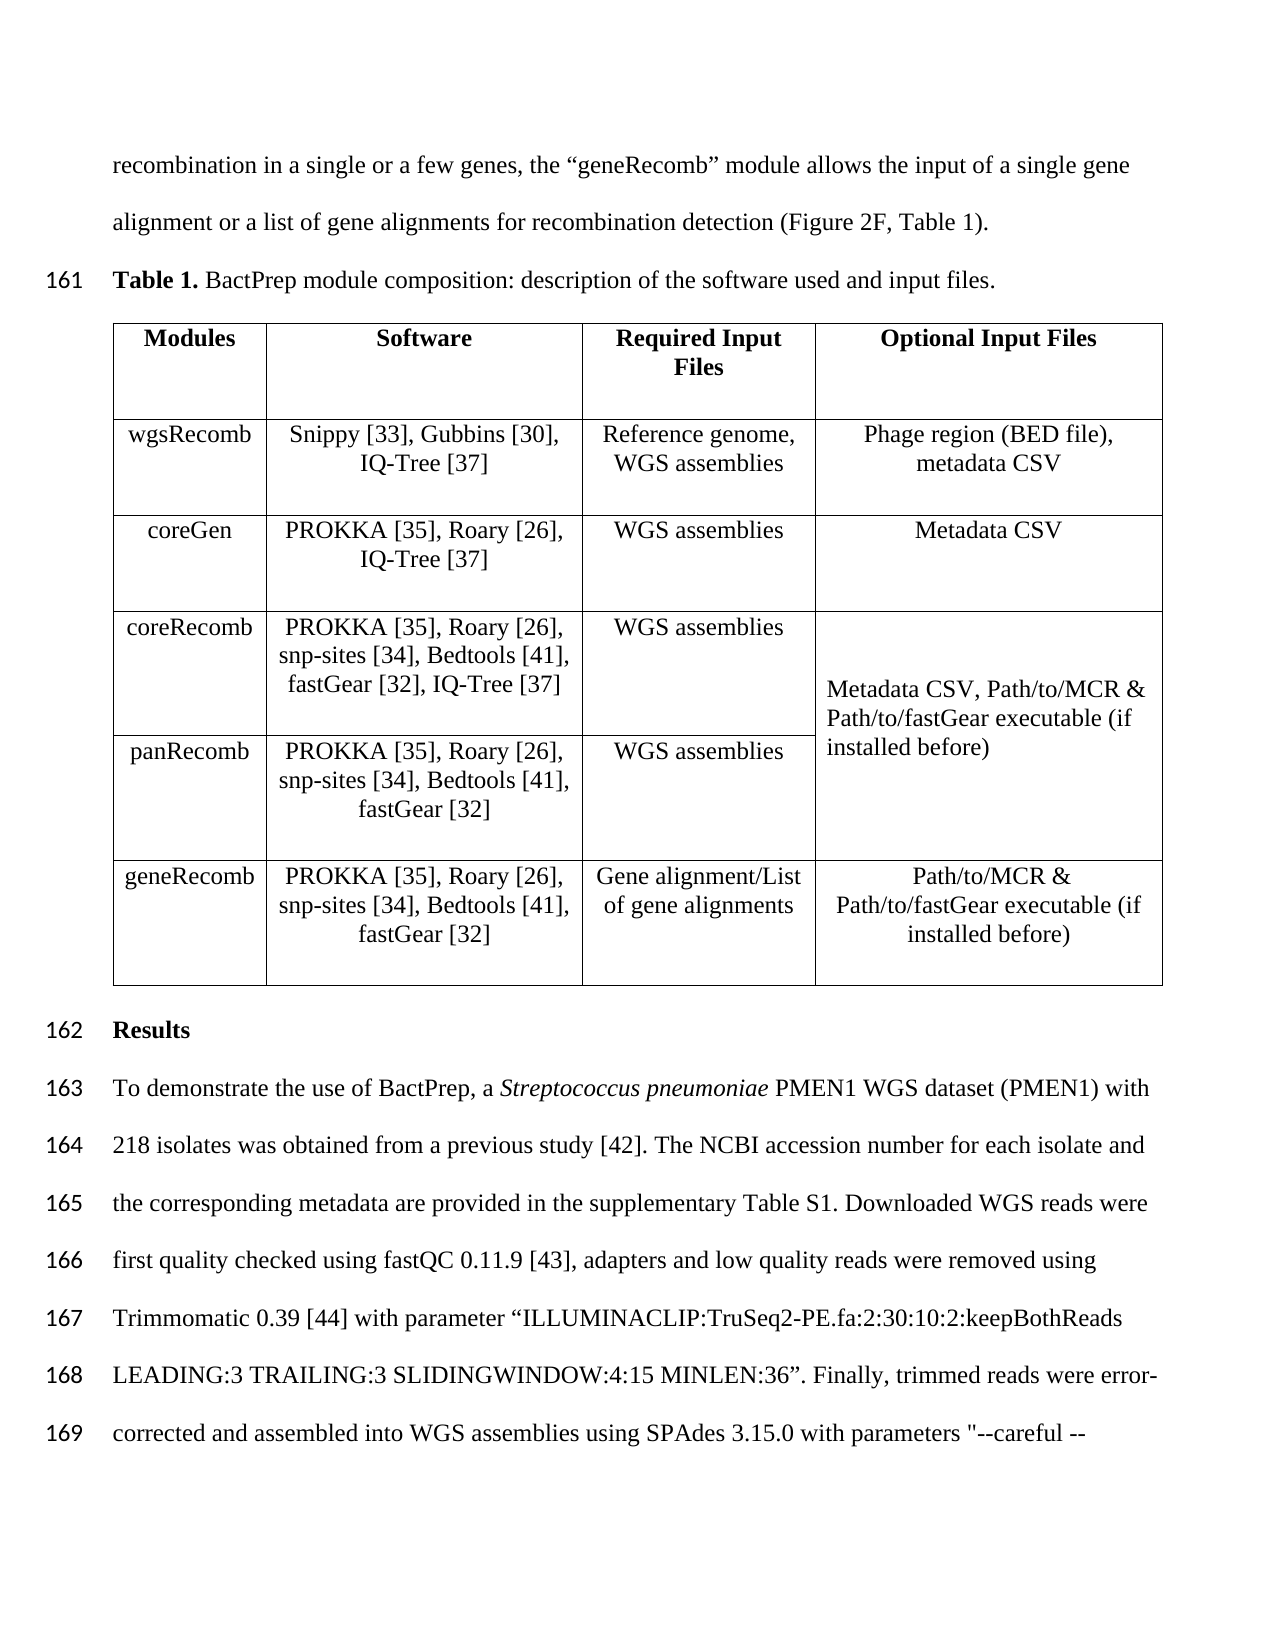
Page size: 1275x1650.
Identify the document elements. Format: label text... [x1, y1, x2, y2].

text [112, 150, 1162, 236]
table_cell PROKKA [35], Roary [26], snp-sites [34], Bedtools [41], fastGear [32] [267, 861, 582, 985]
table_header Software [267, 324, 582, 418]
table_cell PROKKA [35], Roary [26], IQ-Tree [37] [267, 516, 582, 611]
table_cell Metadata CSV [816, 516, 1162, 611]
subtitle Results [112, 1015, 1162, 1044]
table_cell geneRecomb [114, 861, 266, 985]
table_cell WGS assemblies [583, 736, 815, 860]
table_cell Metadata CSV, Path/to/MCR & Path/to/fastGear executable (if installed before) [816, 612, 1162, 860]
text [112, 1073, 1162, 1447]
table_header Modules [114, 324, 266, 418]
table_cell WGS assemblies [583, 612, 815, 735]
table_header Required Input Files [583, 324, 815, 418]
table_cell Path/to/MCR & Path/to/fastGear executable (if installed before) [816, 861, 1162, 985]
table_cell Reference genome, WGS assemblies [583, 420, 815, 514]
table_cell coreRecomb [114, 612, 266, 735]
table_cell panRecomb [114, 736, 266, 860]
table_header Optional Input Files [816, 324, 1162, 418]
table_cell Snippy [33], Gubbins [30], IQ-Tree [37] [267, 420, 582, 514]
table_cell Gene alignment/List of gene alignments [583, 861, 815, 985]
table_cell WGS assemblies [583, 516, 815, 611]
table_cell wgsRecomb [114, 420, 266, 514]
text Table 1. BactPrep module composition: description of the software used and input files. [112, 265, 1162, 294]
table_cell PROKKA [35], Roary [26], snp-sites [34], Bedtools [41], fastGear [32], IQ-Tree [37] [267, 612, 582, 735]
table_cell Phage region (BED file), metadata CSV [816, 420, 1162, 514]
table_cell coreGen [114, 516, 266, 611]
table_cell PROKKA [35], Roary [26], snp-sites [34], Bedtools [41], fastGear [32] [267, 736, 582, 860]
